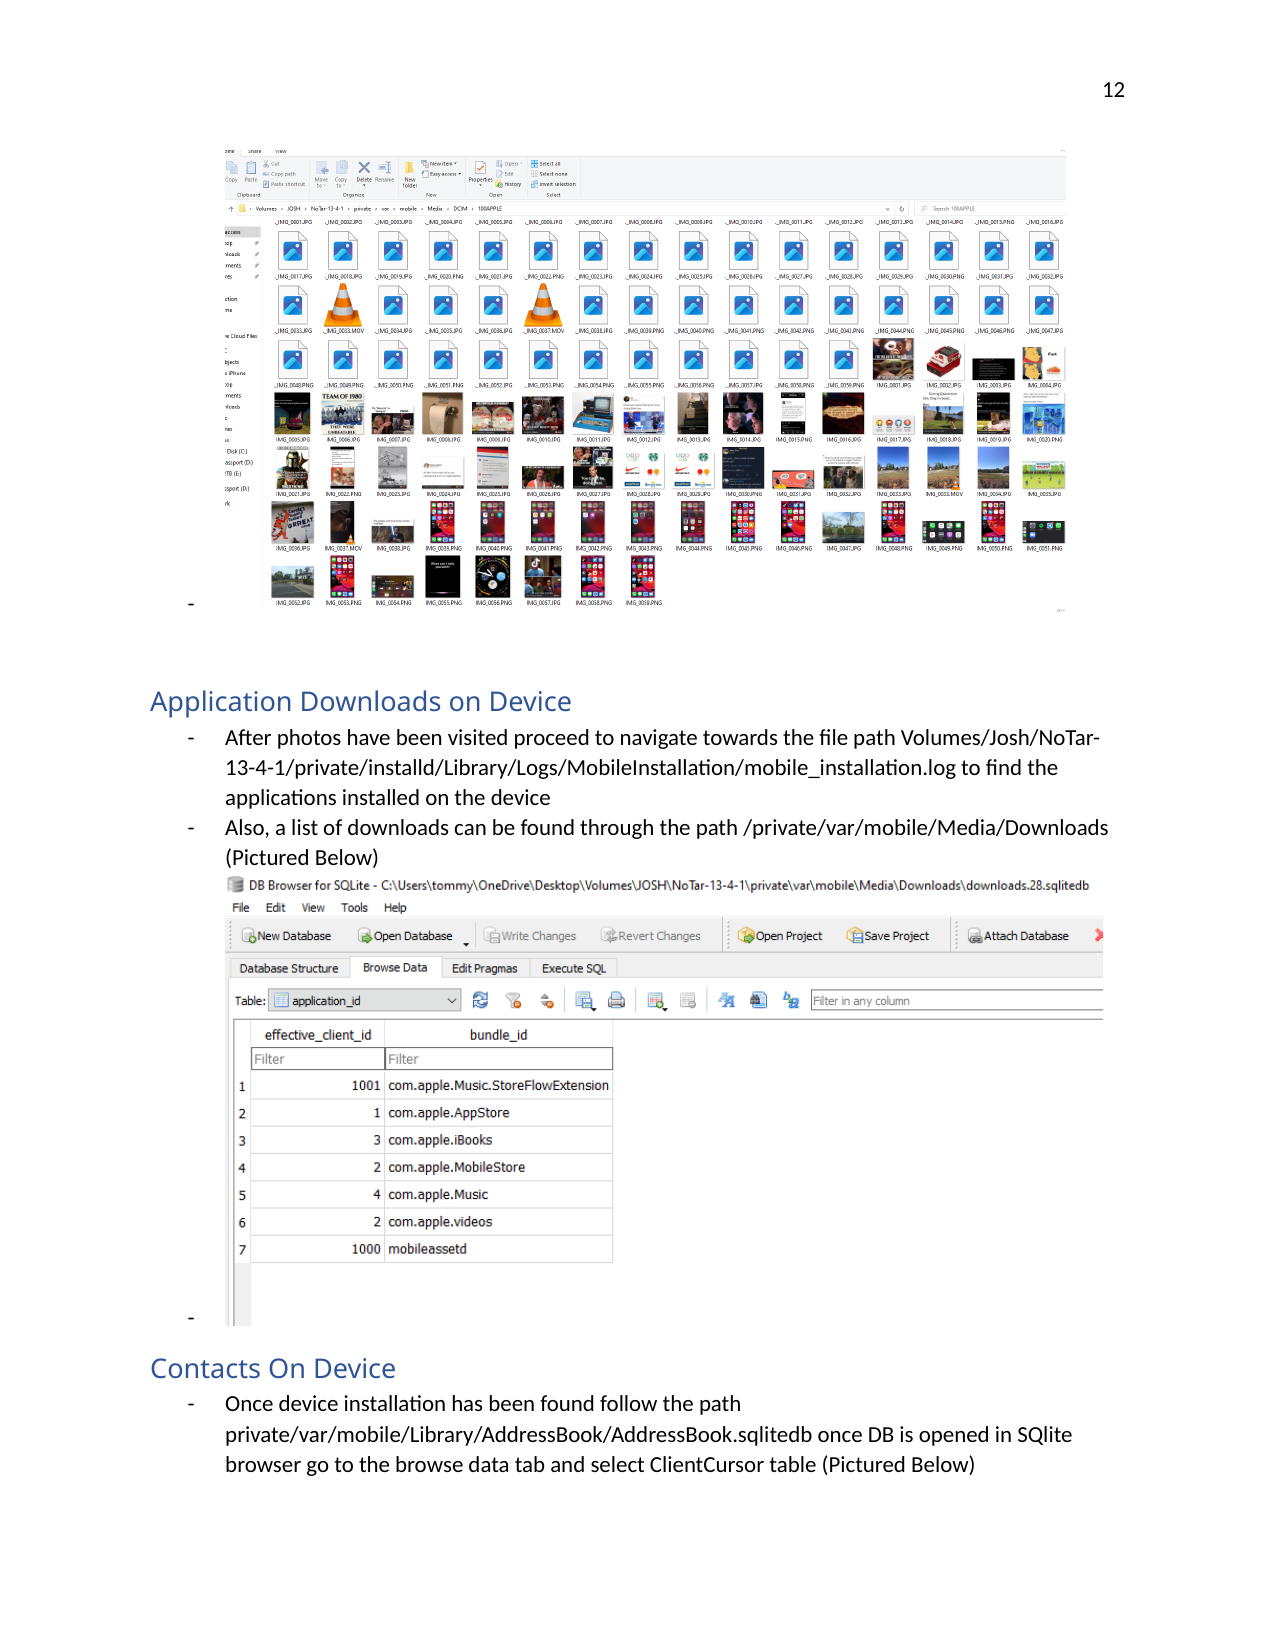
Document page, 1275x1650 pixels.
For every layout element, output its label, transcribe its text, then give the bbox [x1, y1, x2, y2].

list Also, a list of downloads can be found through the path /private/var/mobile/Media/Downloads (Pictured Below) [187, 813, 1125, 871]
subtitle Application Downloads on Device [150, 683, 1125, 720]
picture [225, 873, 1104, 1326]
list Once device installation has been found follow the path private/var/mobile/Library/AddressBook/AddressBook.sqlitedb once DB is opened in SQlite browser go to the browse data tab and select ClientCursor table (Pictured Below) [187, 1389, 1125, 1478]
list After photos have been visited proceed to navigate towards the file path Volumes/Josh/NoTar-13-4-1/private/installd/Library/Logs/MobileInstallation/mobile_installation.log to find the applications installed on the device [187, 723, 1125, 811]
subtitle Contacts On Device [150, 1350, 1125, 1387]
picture [225, 150, 1067, 612]
